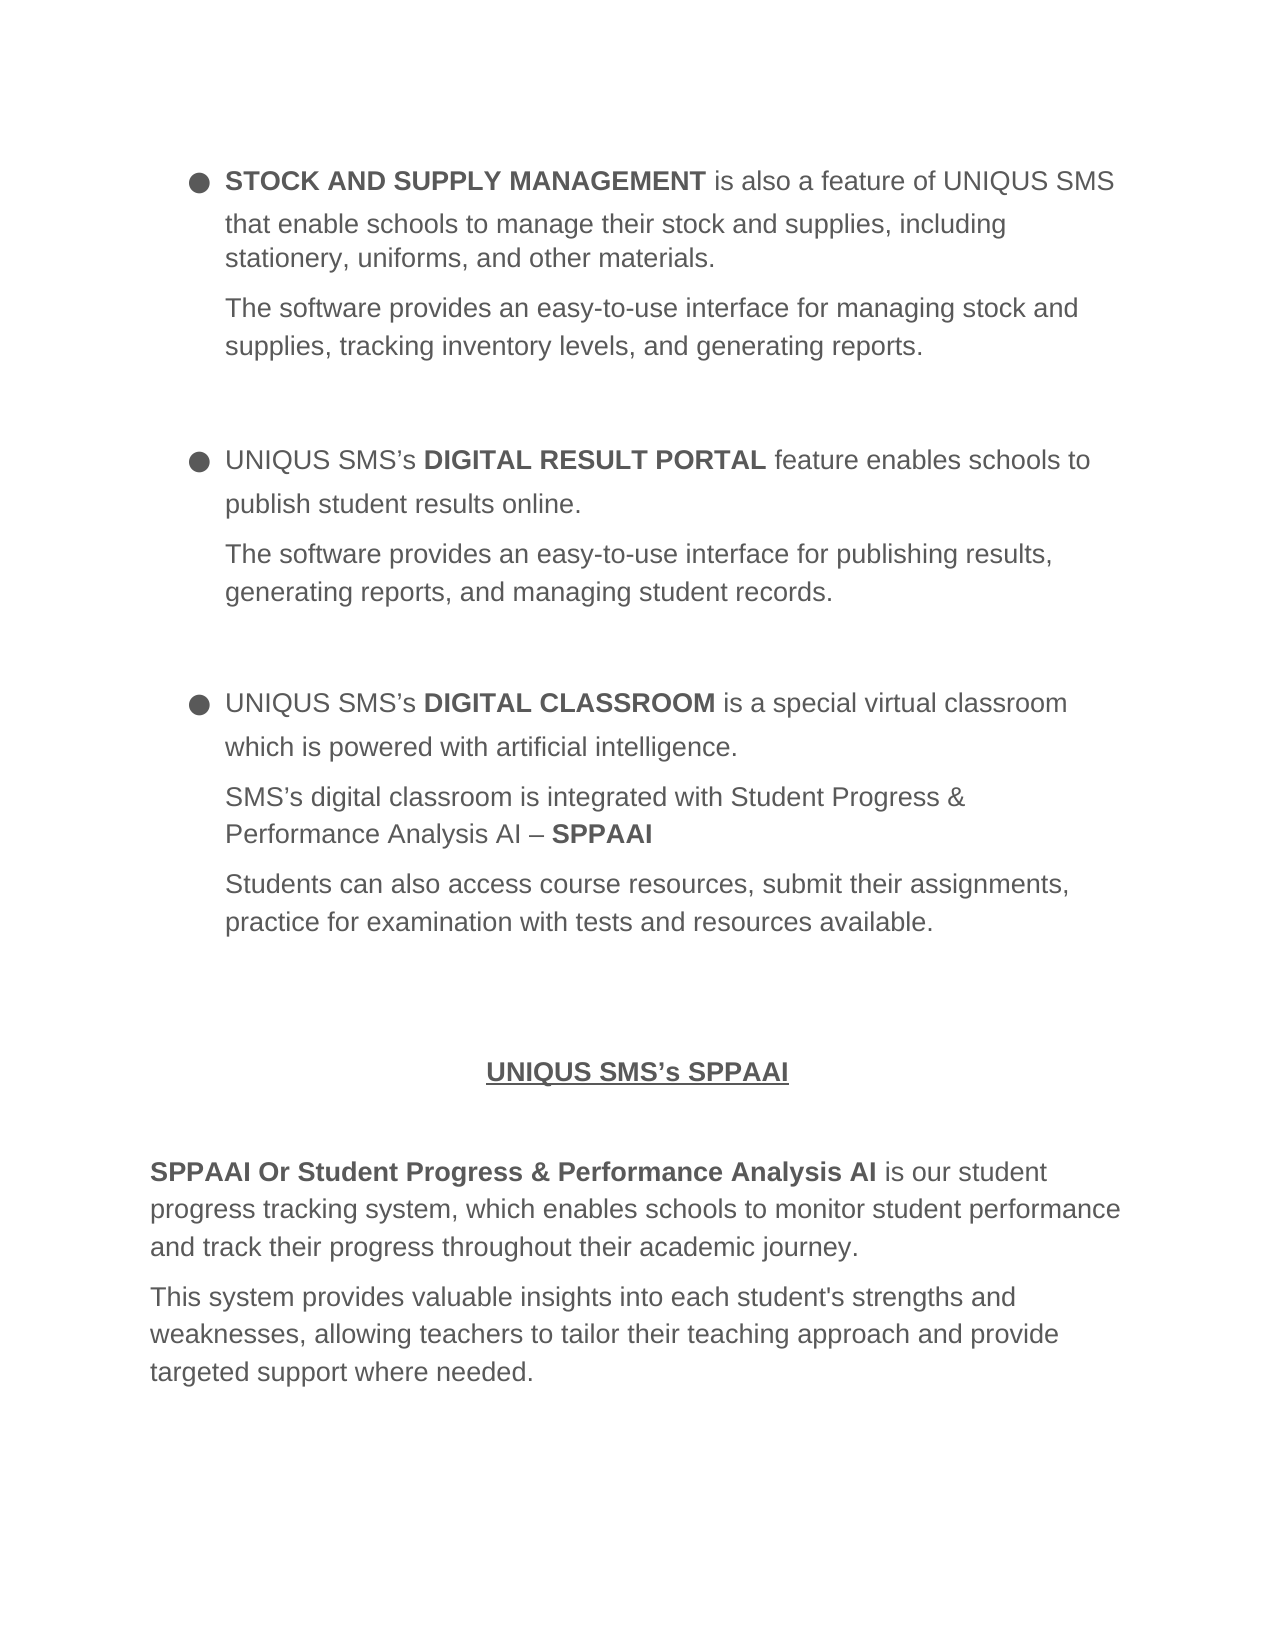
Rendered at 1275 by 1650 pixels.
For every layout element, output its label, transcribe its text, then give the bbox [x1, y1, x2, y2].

list UNIQUS SMS’s DIGITAL CLASSROOM is a special virtual classroom which is powered with artificial intelligence. [187, 673, 1125, 762]
list UNIQUS SMS’s DIGITAL RESULT PORTAL feature enables schools to publish student results online. [187, 430, 1125, 519]
text UNIQUS SMS’s SPPAAI [150, 1056, 1125, 1087]
text Students can also access course resources, submit their assignments, practice for examination with tests and resources available. [225, 868, 1125, 937]
text This system provides valuable insights into each student's strengths and weaknesses, allowing teachers to tailor their teaching approach and provide targeted support where needed. [150, 1281, 1125, 1387]
list STOCK AND SUPPLY MANAGEMENT is also a feature of UNIQUS SMS that enable schools to manage their stock and supplies, including stationery, uniforms, and other materials. [187, 150, 1125, 273]
text The software provides an easy-to-use interface for publishing results, generating reports, and managing student records. [225, 538, 1125, 607]
text SPPAAI Or Student Progress & Performance Analysis AI is our student progress tracking system, which enables schools to monitor student performance and track their progress throughout their academic journey. [150, 1156, 1125, 1262]
text SMS’s digital classroom is integrated with Student Progress & Performance Analysis AI – SPPAAI [225, 781, 1125, 850]
text The software provides an easy-to-use interface for managing stock and supplies, tracking inventory levels, and generating reports. [225, 292, 1125, 361]
